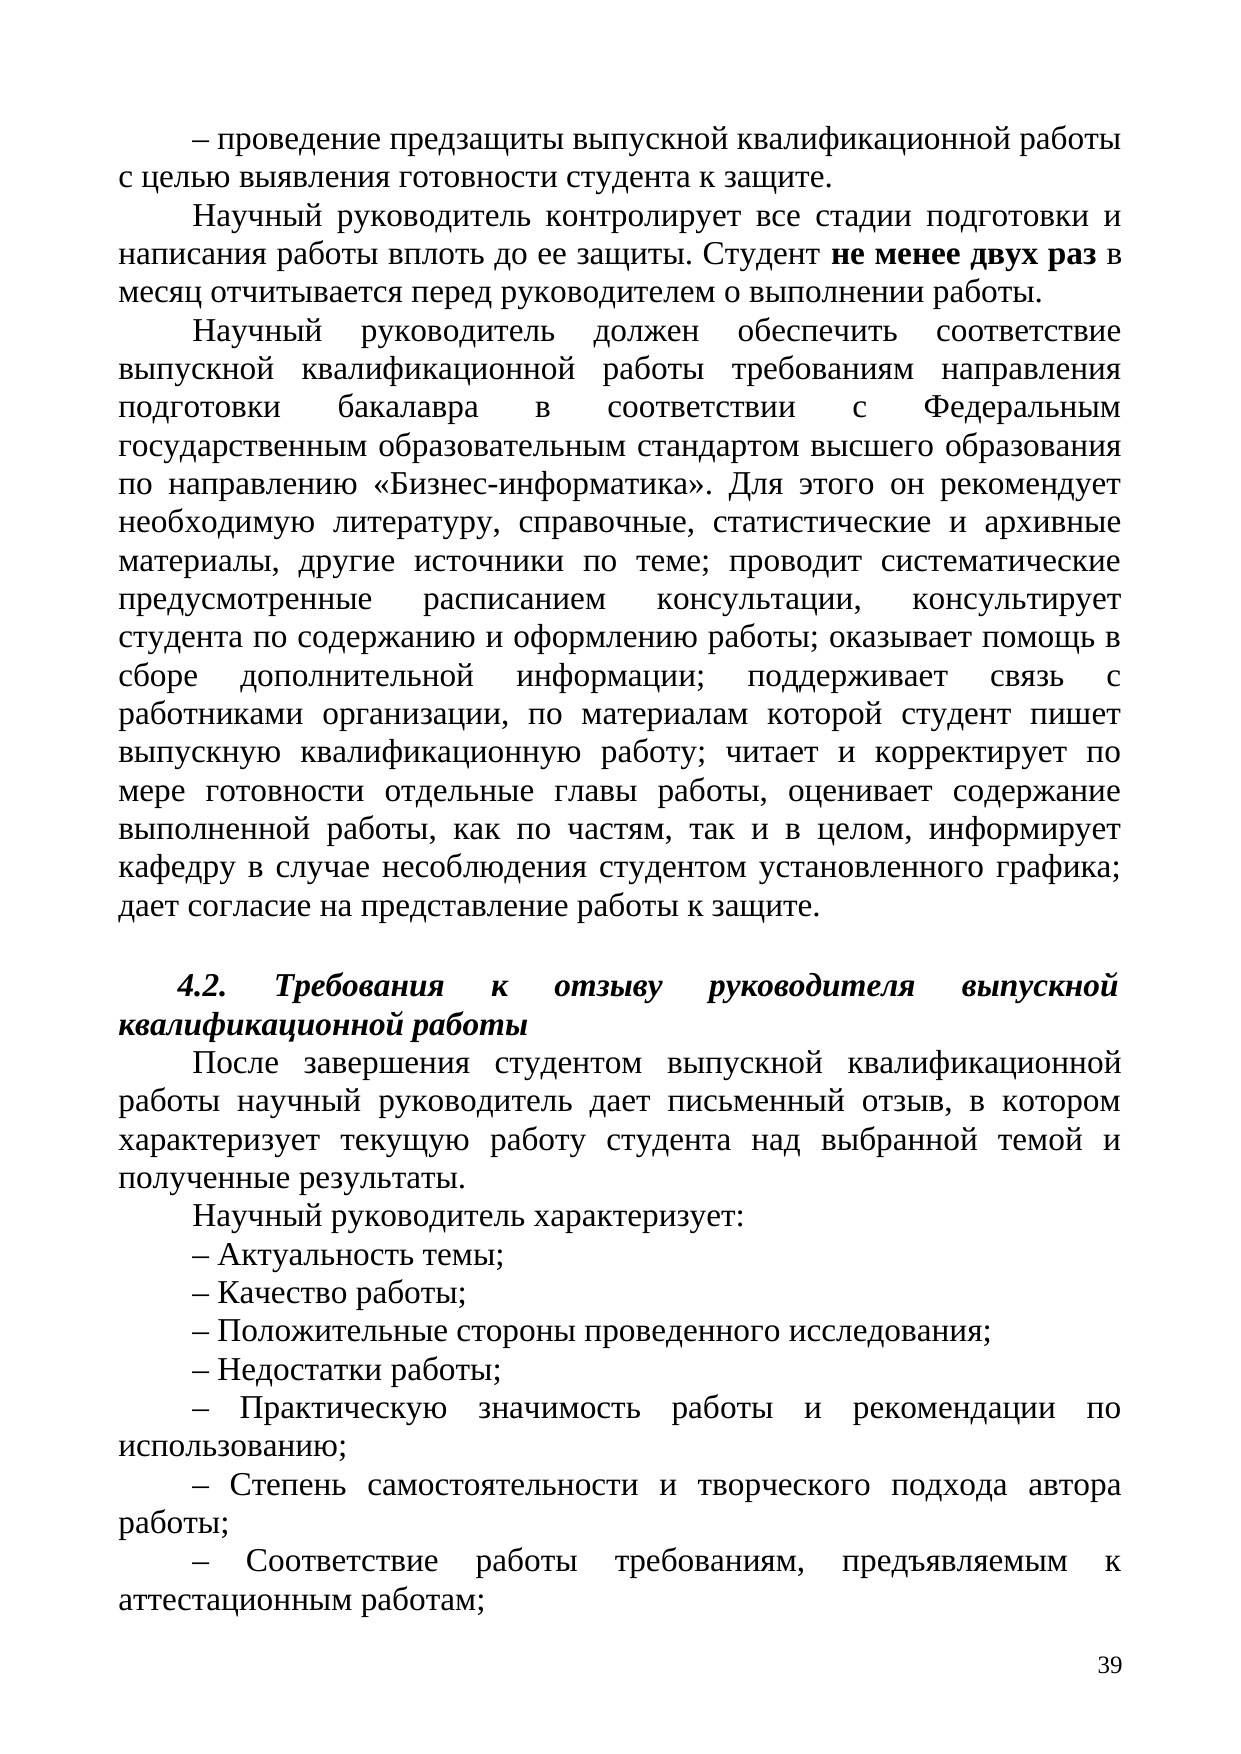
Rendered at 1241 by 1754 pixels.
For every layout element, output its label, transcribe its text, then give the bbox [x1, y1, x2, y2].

text – Степень самостоятельности и творческого подхода автора работы; [118, 1464, 1122, 1541]
text – Практическую значимость работы и рекомендации по использованию; [118, 1387, 1122, 1464]
text – Соответствие работы требованиям, предъявляемым к аттестационным работам; [118, 1541, 1122, 1617]
text – Качество работы; [118, 1272, 1122, 1311]
text – Недостатки работы; [118, 1349, 1122, 1387]
text – Актуальность темы; [118, 1234, 1122, 1272]
text Научный руководитель должен обеспечить соответствие выпускной квалификационной работы требованиям направления подготовки бакалавра в соответствии с Федеральным государственным образовательным стандартом высшего образования по направлению «Бизнес-информатика». Для этого он рекомендует необходимую литературу, справочные, статистические и архивные материалы, другие источники по теме; проводит систематические предусмотренные расписанием консультации, консультирует студента по содержанию и оформлению работы; оказывает помощь в сборе дополнительной информации; поддерживает связь с работниками организации, по материалам которой студент пишет выпускную квалификационную работу; читает и корректирует по мере готовности отдельные главы работы, оценивает содержание выполненной работы, как по частям, так и в целом, информирует кафедру в случае несоблюдения студентом установленного графика; дает согласие на представление работы к защите. [118, 310, 1122, 923]
text – проведение предзащиты выпускной квалификационной работы с целью выявления готовности студента к защите. [118, 118, 1122, 195]
text Научный руководитель контролирует все стадии подготовки и написания работы вплоть до ее защиты. Студент не менее двух раз в месяц отчитывается перед руководителем о выполнении работы. [118, 195, 1122, 310]
text Научный руководитель характеризует: [118, 1196, 1122, 1234]
text – Положительные стороны проведенного исследования; [118, 1311, 1122, 1349]
text После завершения студентом выпускной квалификационной работы научный руководитель дает письменный отзыв, в котором характеризует текущую работу студента над выбранной темой и полученные результаты. [118, 1042, 1122, 1196]
subtitle 4.2. Требования к отзыву руководителя выпускной квалификационной работы [118, 966, 1122, 1042]
